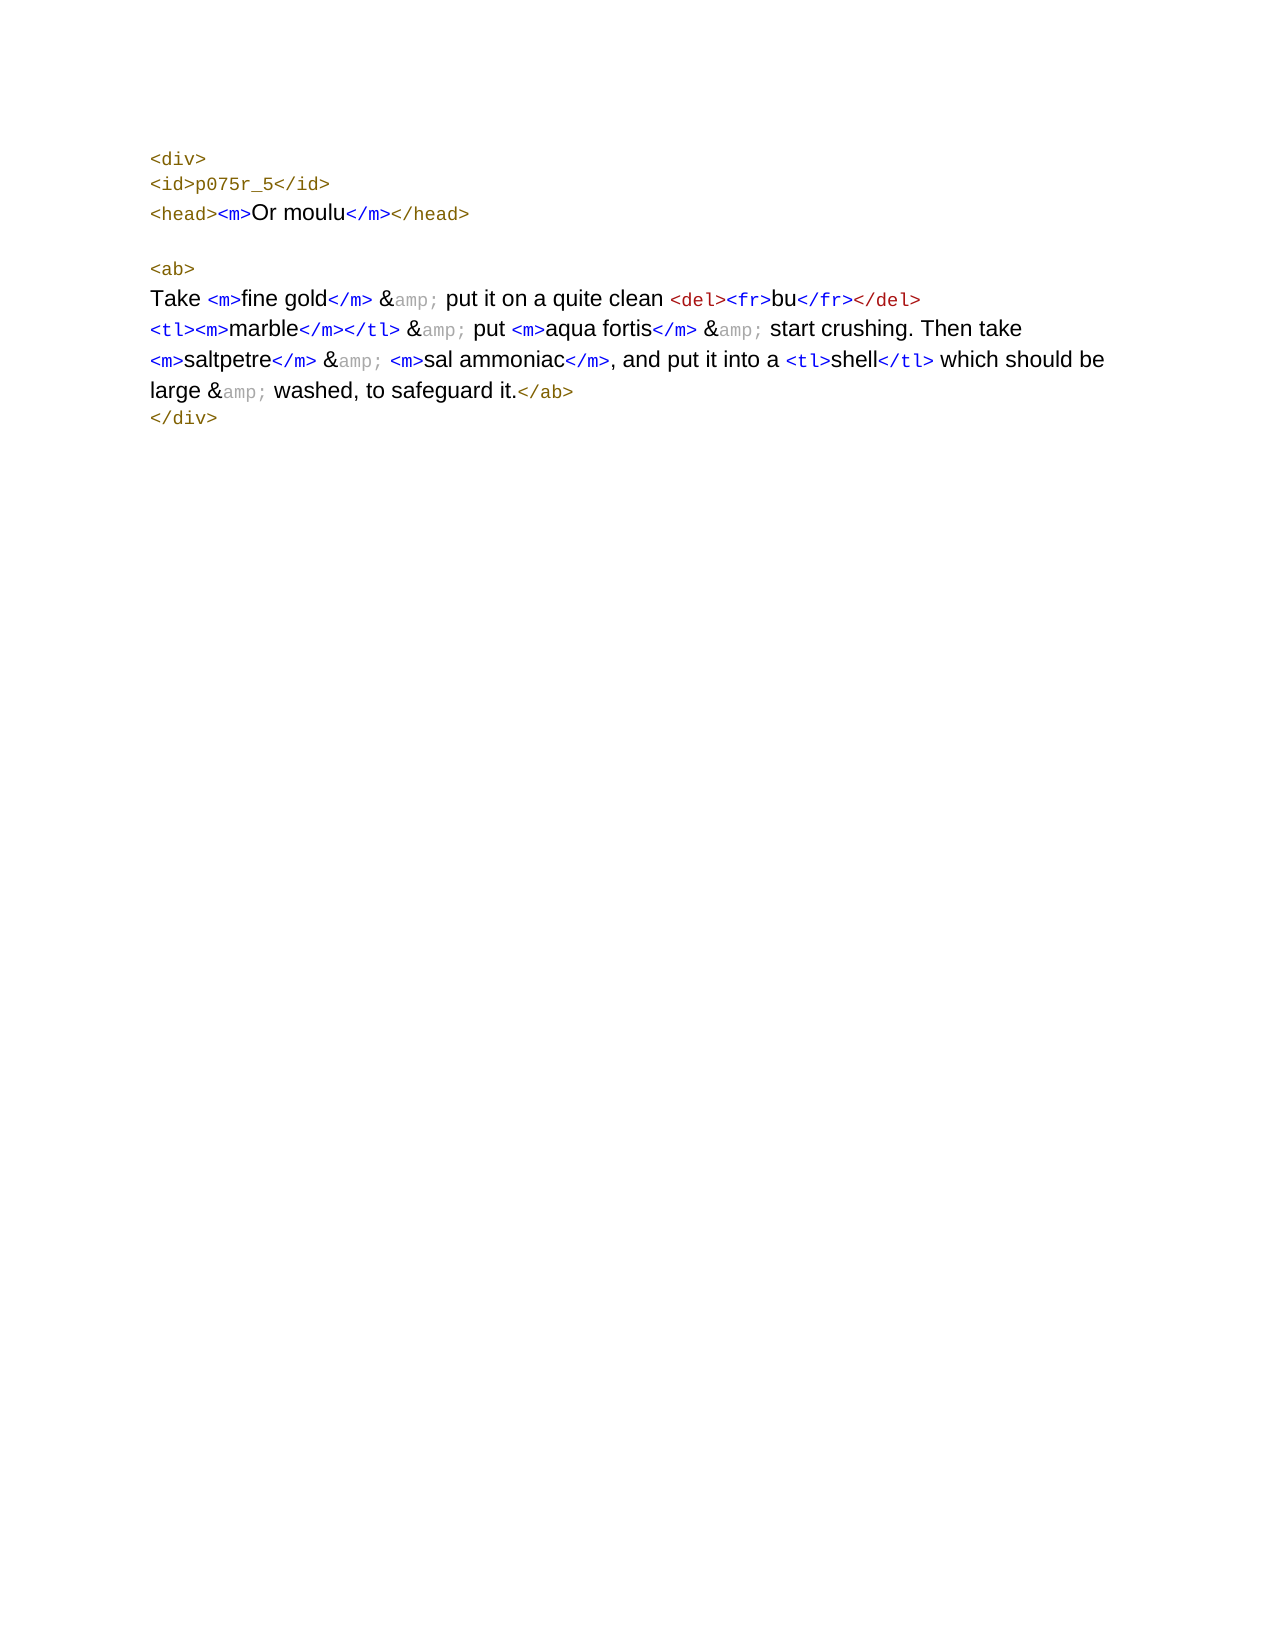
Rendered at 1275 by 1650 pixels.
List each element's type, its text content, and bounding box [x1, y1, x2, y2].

text Take <m>fine gold</m> &amp; put it on a quite clean <del><fr>bu</fr></del> <tl><m>marble</m></tl> &amp; put <m>aqua fortis</m> &amp; start crushing. Then take <m>saltpetre</m> &amp; <m>sal ammoniac</m>, and put it into a <tl>shell</tl> which should be large &amp; washed, to safeguard it.</ab> [150, 284, 1125, 404]
text <div> [150, 150, 1125, 171]
text </div> [150, 408, 1125, 430]
text <id>p075r_5</id> [150, 174, 1125, 196]
text <ab> [150, 260, 1125, 281]
text <head><m>Or moulu</m></head> [150, 199, 1125, 226]
